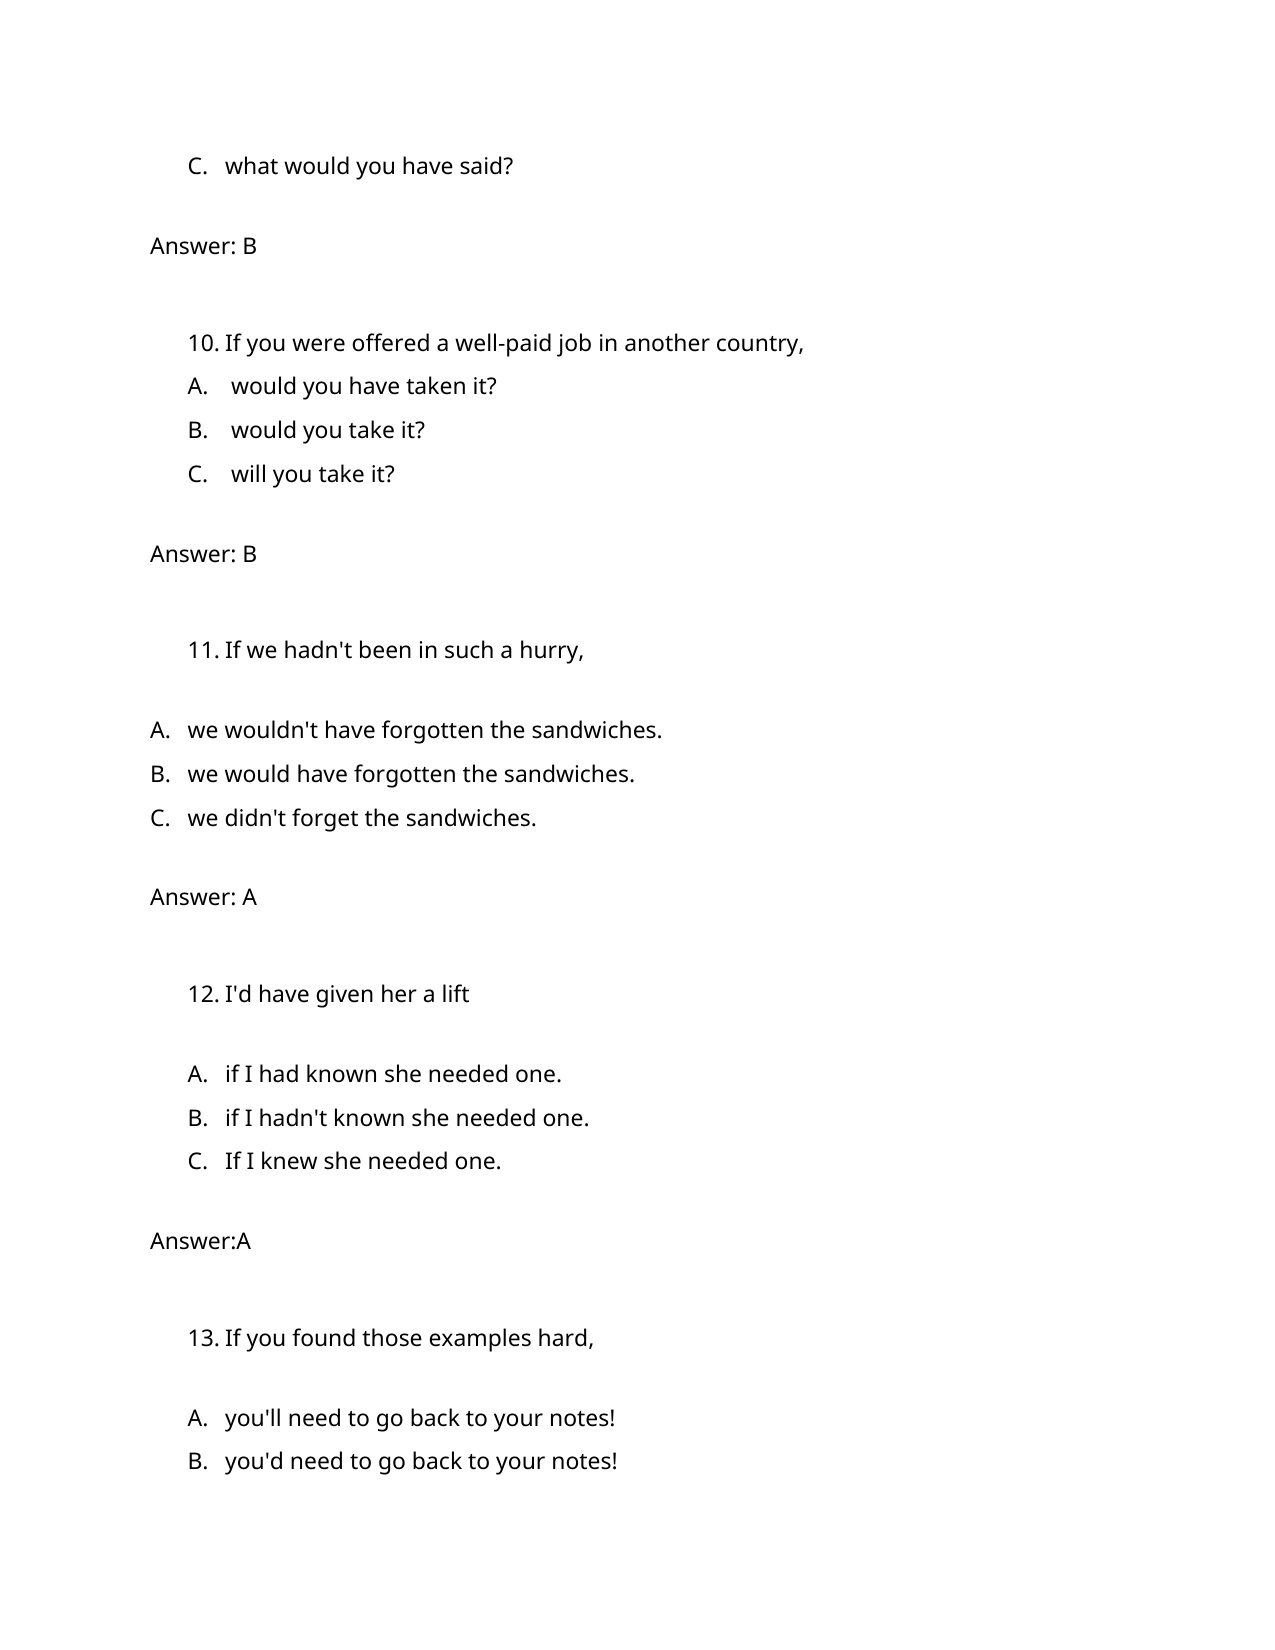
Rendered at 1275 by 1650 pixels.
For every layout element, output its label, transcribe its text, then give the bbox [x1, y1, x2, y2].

list we wouldn't have forgotten the sandwiches. [150, 714, 1125, 745]
list I'd have given her a lift [187, 978, 1125, 1009]
list would you have taken it? [187, 370, 1125, 402]
list If we hadn't been in such a hurry, [187, 634, 1125, 666]
list If I knew she needed one. [187, 1145, 1125, 1177]
list you'll need to go back to your notes! [187, 1402, 1125, 1433]
list will you take it? [187, 458, 1125, 489]
list If you were offered a well-paid job in another country, [187, 327, 1125, 358]
list we would have forgotten the sandwiches. [150, 758, 1125, 789]
list if I hadn't known she needed one. [187, 1102, 1125, 1133]
list you'd need to go back to your notes! [187, 1445, 1125, 1477]
list we didn't forget the sandwiches. [150, 802, 1125, 833]
text Answer:A [150, 1225, 1125, 1256]
list what would you have said? [187, 150, 1125, 181]
text Answer: B [150, 537, 1125, 569]
text Answer: A [150, 881, 1125, 912]
list if I had known she needed one. [187, 1058, 1125, 1089]
list would you take it? [187, 414, 1125, 445]
text Answer: B [150, 230, 1125, 261]
list If you found those examples hard, [187, 1322, 1125, 1353]
